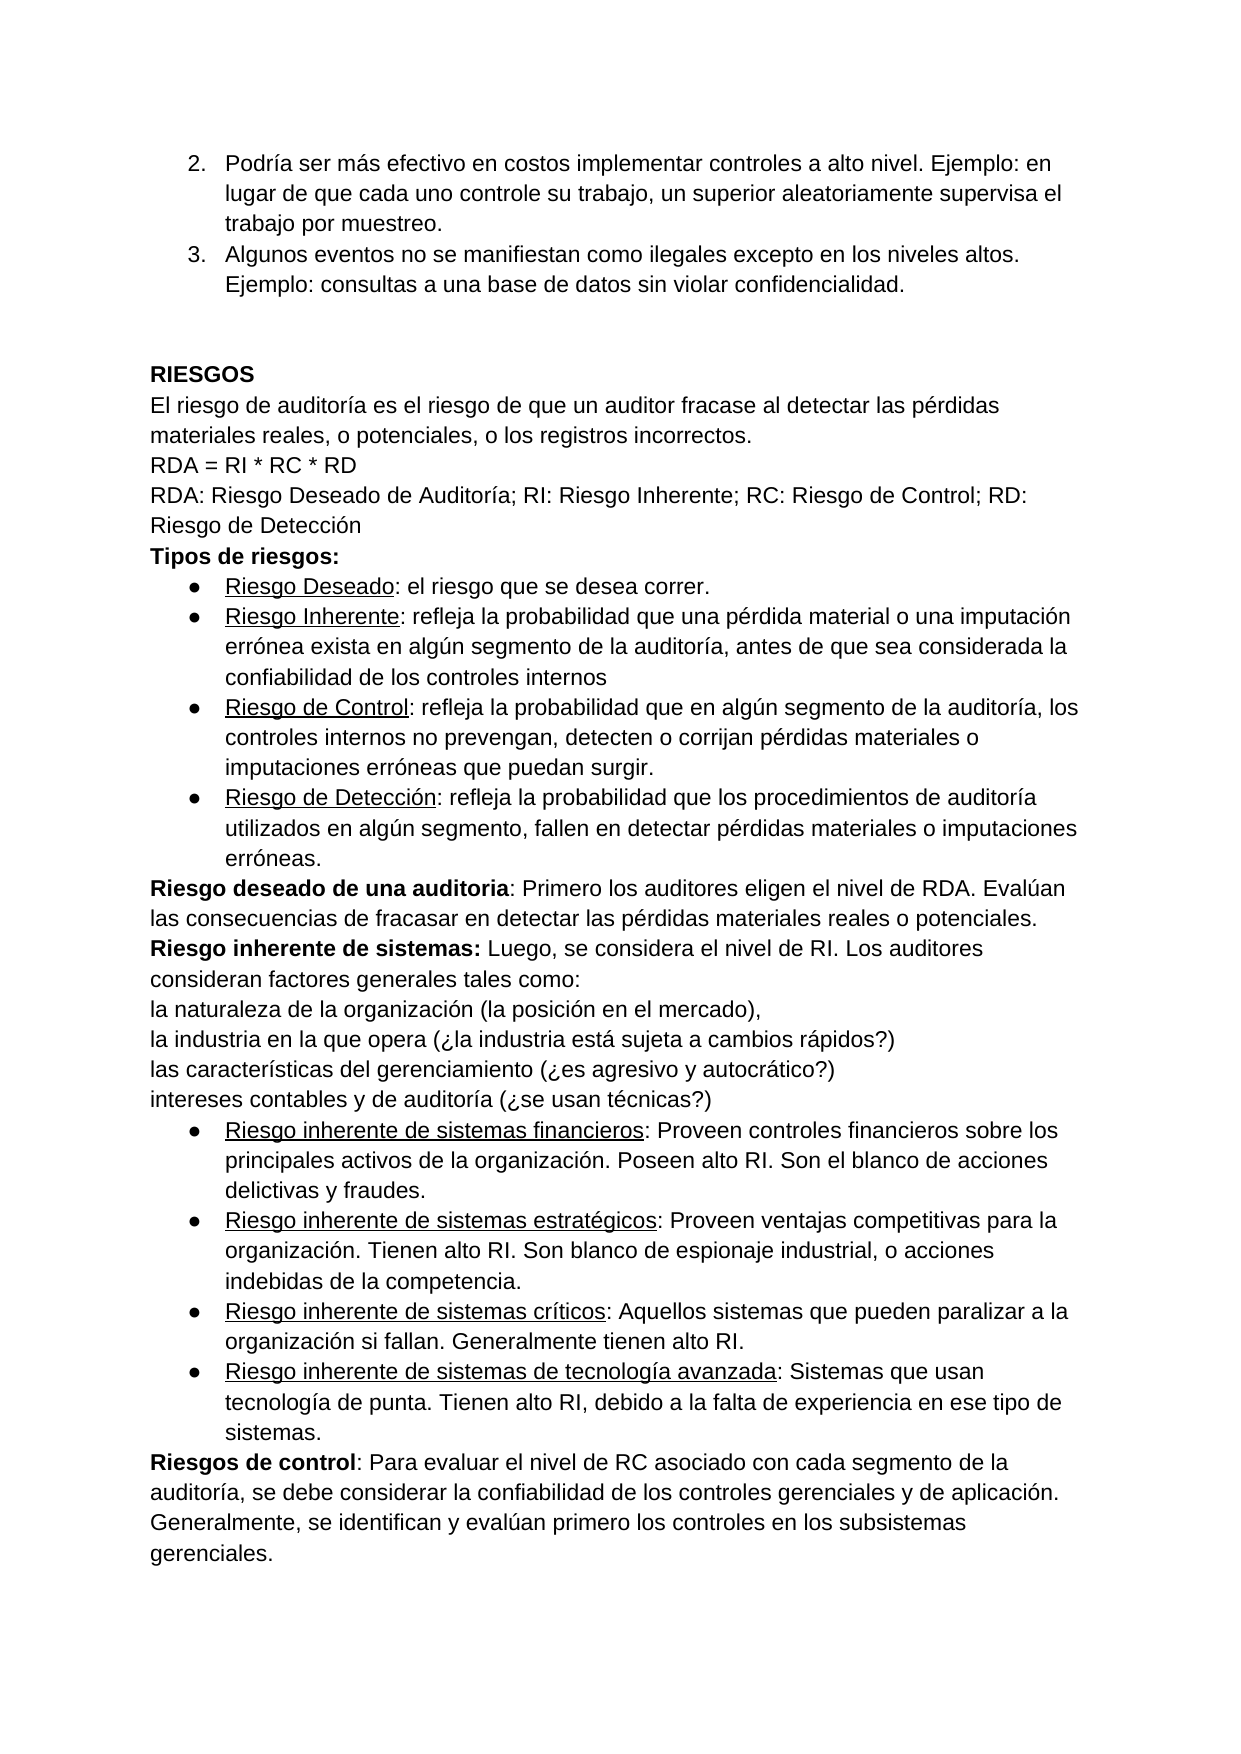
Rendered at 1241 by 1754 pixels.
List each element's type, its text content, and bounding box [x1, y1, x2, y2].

list Riesgo Inherente: refleja la probabilidad que una pérdida material o una imputación errónea exista en algún segmento de la auditoría, antes de que sea considerada la confiabilidad de los controles internos [187, 603, 1090, 690]
text la industria en la que opera (¿la industria está sujeta a cambios rápidos?) [150, 1026, 1090, 1052]
list Riesgo inherente de sistemas críticos: Aquellos sistemas que pueden paralizar a la organización si fallan. Generalmente tienen alto RI. [187, 1298, 1090, 1354]
list Algunos eventos no se manifiestan como ilegales excepto en los niveles altos. Ejemplo: consultas a una base de datos sin violar confidencialidad. [187, 241, 1090, 297]
text Riesgos de control: Para evaluar el nivel de RC asociado con cada segmento de la auditoría, se debe considerar la confiabilidad de los controles gerenciales y de aplicación. Generalmente, se identifican y evalúan primero los controles en los subsistemas gerenciales. [150, 1449, 1090, 1566]
text Riesgo inherente de sistemas: Luego, se considera el nivel de RI. Los auditores consideran factores generales tales como: [150, 935, 1090, 992]
text Tipos de riesgos: [150, 543, 1090, 569]
text RDA = RI * RC * RD [150, 452, 1090, 478]
text RDA: Riesgo Deseado de Auditoría; RI: Riesgo Inherente; RC: Riesgo de Control; RD: Riesgo de Detección [150, 482, 1090, 539]
text RIESGOS [150, 361, 1090, 388]
list Riesgo de Control: refleja la probabilidad que en algún segmento de la auditoría, los controles internos no prevengan, detecten o corrijan pérdidas materiales o imputaciones erróneas que puedan surgir. [187, 694, 1090, 781]
list Riesgo de Detección: refleja la probabilidad que los procedimientos de auditoría utilizados en algún segmento, fallen en detectar pérdidas materiales o imputaciones erróneas. [187, 784, 1090, 871]
text las características del gerenciamiento (¿es agresivo y autocrático?) [150, 1056, 1090, 1083]
text intereses contables y de auditoría (¿se usan técnicas?) [150, 1086, 1090, 1113]
text la naturaleza de la organización (la posición en el mercado), [150, 996, 1090, 1022]
list Riesgo inherente de sistemas financieros: Proveen controles financieros sobre los principales activos de la organización. Poseen alto RI. Son el blanco de acciones delictivas y fraudes. [187, 1117, 1090, 1203]
list Podría ser más efectivo en costos implementar controles a alto nivel. Ejemplo: en lugar de que cada uno controle su trabajo, un superior aleatoriamente supervisa el trabajo por muestreo. [187, 150, 1090, 237]
list Riesgo inherente de sistemas de tecnología avanzada: Sistemas que usan tecnología de punta. Tienen alto RI, debido a la falta de experiencia en ese tipo de sistemas. [187, 1358, 1090, 1445]
text Riesgo deseado de una auditoria: Primero los auditores eligen el nivel de RDA. Evalúan las consecuencias de fracasar en detectar las pérdidas materiales reales o potenciales. [150, 875, 1090, 932]
text El riesgo de auditoría es el riesgo de que un auditor fracase al detectar las pérdidas materiales reales, o potenciales, o los registros incorrectos. [150, 392, 1090, 448]
list Riesgo Deseado: el riesgo que se desea correr. [187, 573, 1090, 599]
list Riesgo inherente de sistemas estratégicos: Proveen ventajas competitivas para la organización. Tienen alto RI. Son blanco de espionaje industrial, o acciones indebidas de la competencia. [187, 1207, 1090, 1294]
